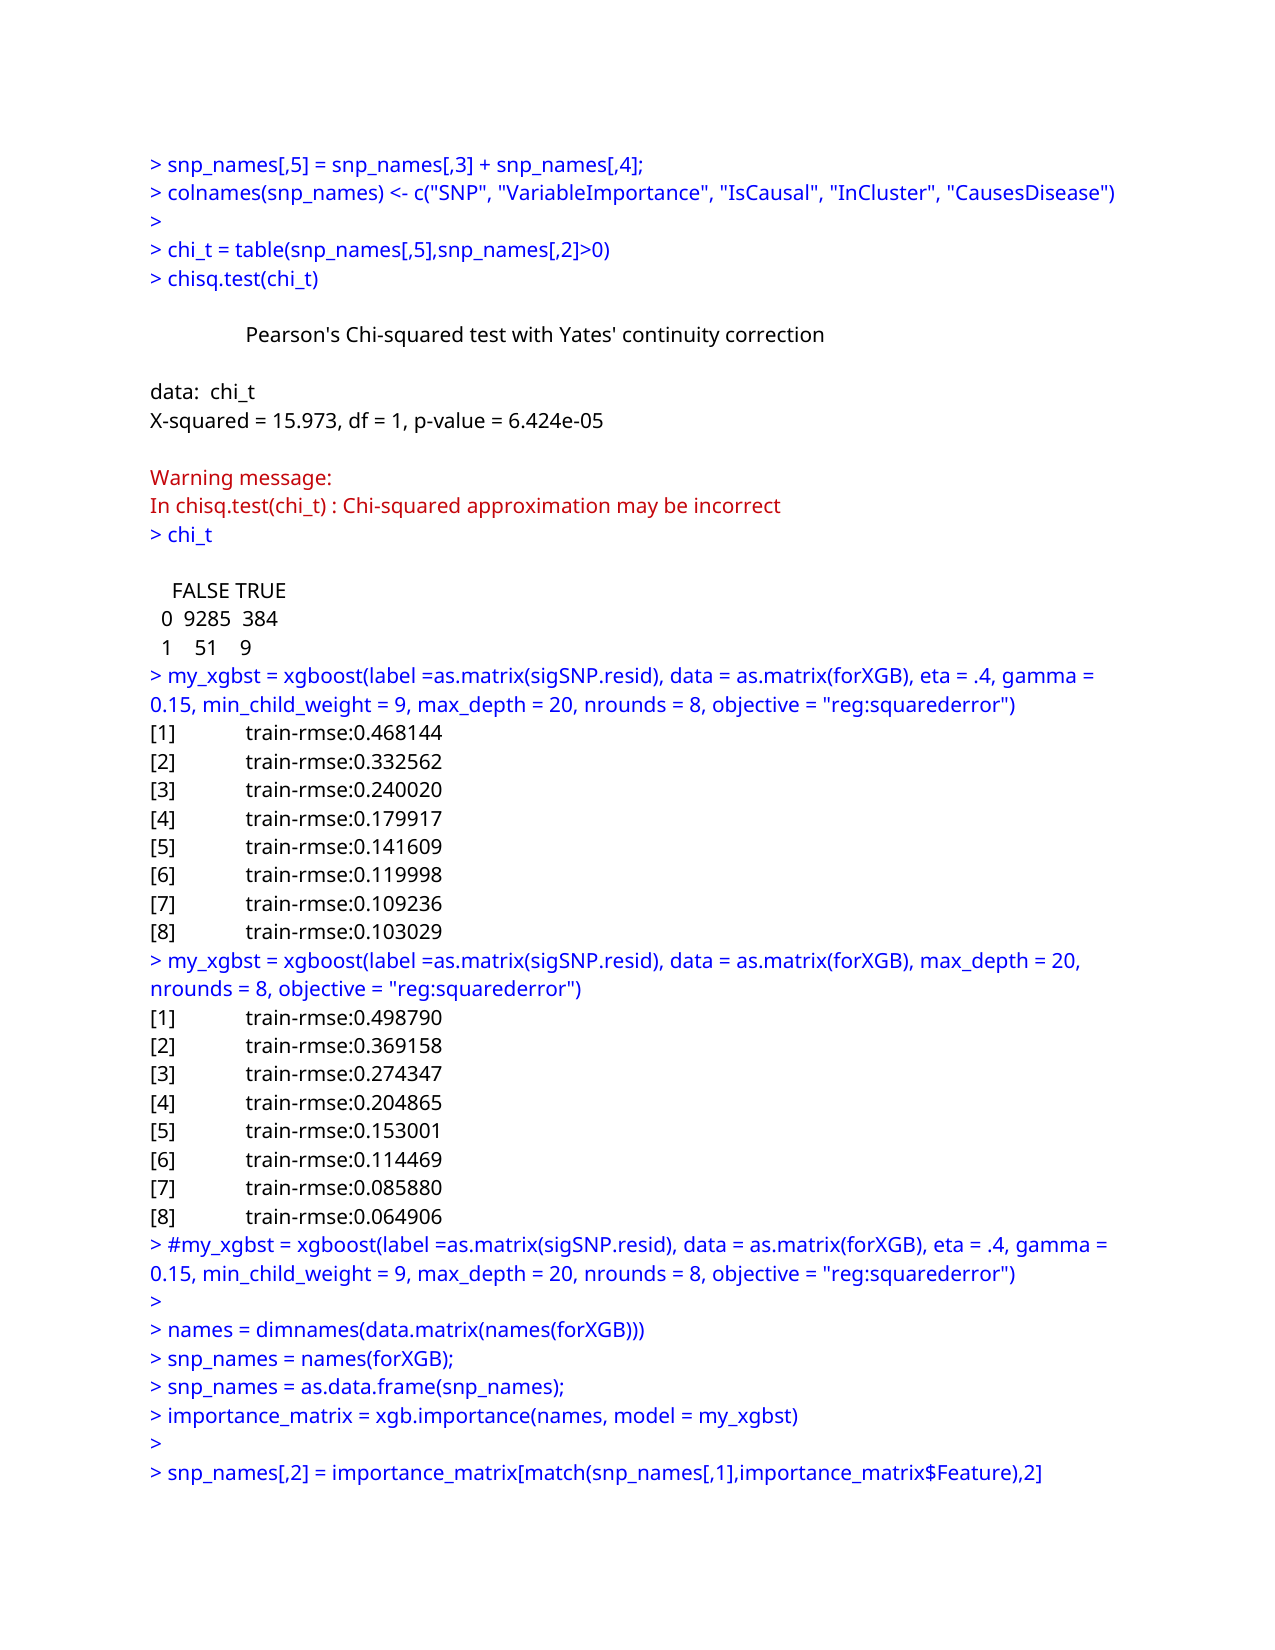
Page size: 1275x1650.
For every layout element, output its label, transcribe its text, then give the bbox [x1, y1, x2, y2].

text > my_xgbst = xgboost(label =as.matrix(sigSNP.resid), data = as.matrix(forXGB), max_depth = 20, nrounds = 8, objective = "reg:squarederror") [150, 946, 1125, 1003]
text > chi_t = table(snp_names[,5],snp_names[,2]>0) [150, 235, 1125, 264]
text [7] train-rmse:0.109236 [150, 889, 1125, 917]
text > snp_names[,5] = snp_names[,3] + snp_names[,4]; [150, 150, 1125, 178]
text > chi_t [150, 520, 1125, 548]
text > colnames(snp_names) <- c("SNP", "VariableImportance", "IsCausal", "InCluster", "CausesDisease") [150, 178, 1125, 207]
text [1] train-rmse:0.468144 [150, 718, 1125, 747]
text > snp_names = as.data.frame(snp_names); [150, 1372, 1125, 1401]
text Warning message: [150, 463, 1125, 491]
text [4] train-rmse:0.204865 [150, 1088, 1125, 1116]
text [1] train-rmse:0.498790 [150, 1003, 1125, 1031]
text 1 51 9 [150, 633, 1125, 661]
text [6] train-rmse:0.119998 [150, 861, 1125, 889]
text Pearson's Chi-squared test with Yates' continuity correction [150, 321, 1125, 349]
text [7] train-rmse:0.085880 [150, 1173, 1125, 1202]
text 0 9285 384 [150, 604, 1125, 633]
text [5] train-rmse:0.153001 [150, 1116, 1125, 1145]
text > importance_matrix = xgb.importance(names, model = my_xgbst) [150, 1401, 1125, 1429]
text [5] train-rmse:0.141609 [150, 832, 1125, 861]
text > my_xgbst = xgboost(label =as.matrix(sigSNP.resid), data = as.matrix(forXGB), eta = .4, gamma = 0.15, min_child_weight = 9, max_depth = 20, nrounds = 8, objective = "reg:squarederror") [150, 661, 1125, 718]
text X-squared = 15.973, df = 1, p-value = 6.424e-05 [150, 406, 1125, 434]
text [2] train-rmse:0.369158 [150, 1031, 1125, 1059]
text > names = dimnames(data.matrix(names(forXGB))) [150, 1316, 1125, 1344]
text [4] train-rmse:0.179917 [150, 804, 1125, 832]
text FALSE TRUE [150, 576, 1125, 604]
text > #my_xgbst = xgboost(label =as.matrix(sigSNP.resid), data = as.matrix(forXGB), eta = .4, gamma = 0.15, min_child_weight = 9, max_depth = 20, nrounds = 8, objective = "reg:squarederror") [150, 1230, 1125, 1287]
text [8] train-rmse:0.103029 [150, 917, 1125, 946]
text [3] train-rmse:0.274347 [150, 1059, 1125, 1088]
text > [150, 1287, 1125, 1316]
text > [150, 1429, 1125, 1458]
text In chisq.test(chi_t) : Chi-squared approximation may be incorrect [150, 491, 1125, 520]
text > [150, 207, 1125, 235]
text > snp_names[,2] = importance_matrix[match(snp_names[,1],importance_matrix$Feature),2] [150, 1458, 1125, 1486]
text data: chi_t [150, 377, 1125, 406]
text [6] train-rmse:0.114469 [150, 1145, 1125, 1173]
text > chisq.test(chi_t) [150, 264, 1125, 292]
text > snp_names = names(forXGB); [150, 1344, 1125, 1372]
text [3] train-rmse:0.240020 [150, 775, 1125, 804]
text [8] train-rmse:0.064906 [150, 1202, 1125, 1230]
text [2] train-rmse:0.332562 [150, 747, 1125, 775]
